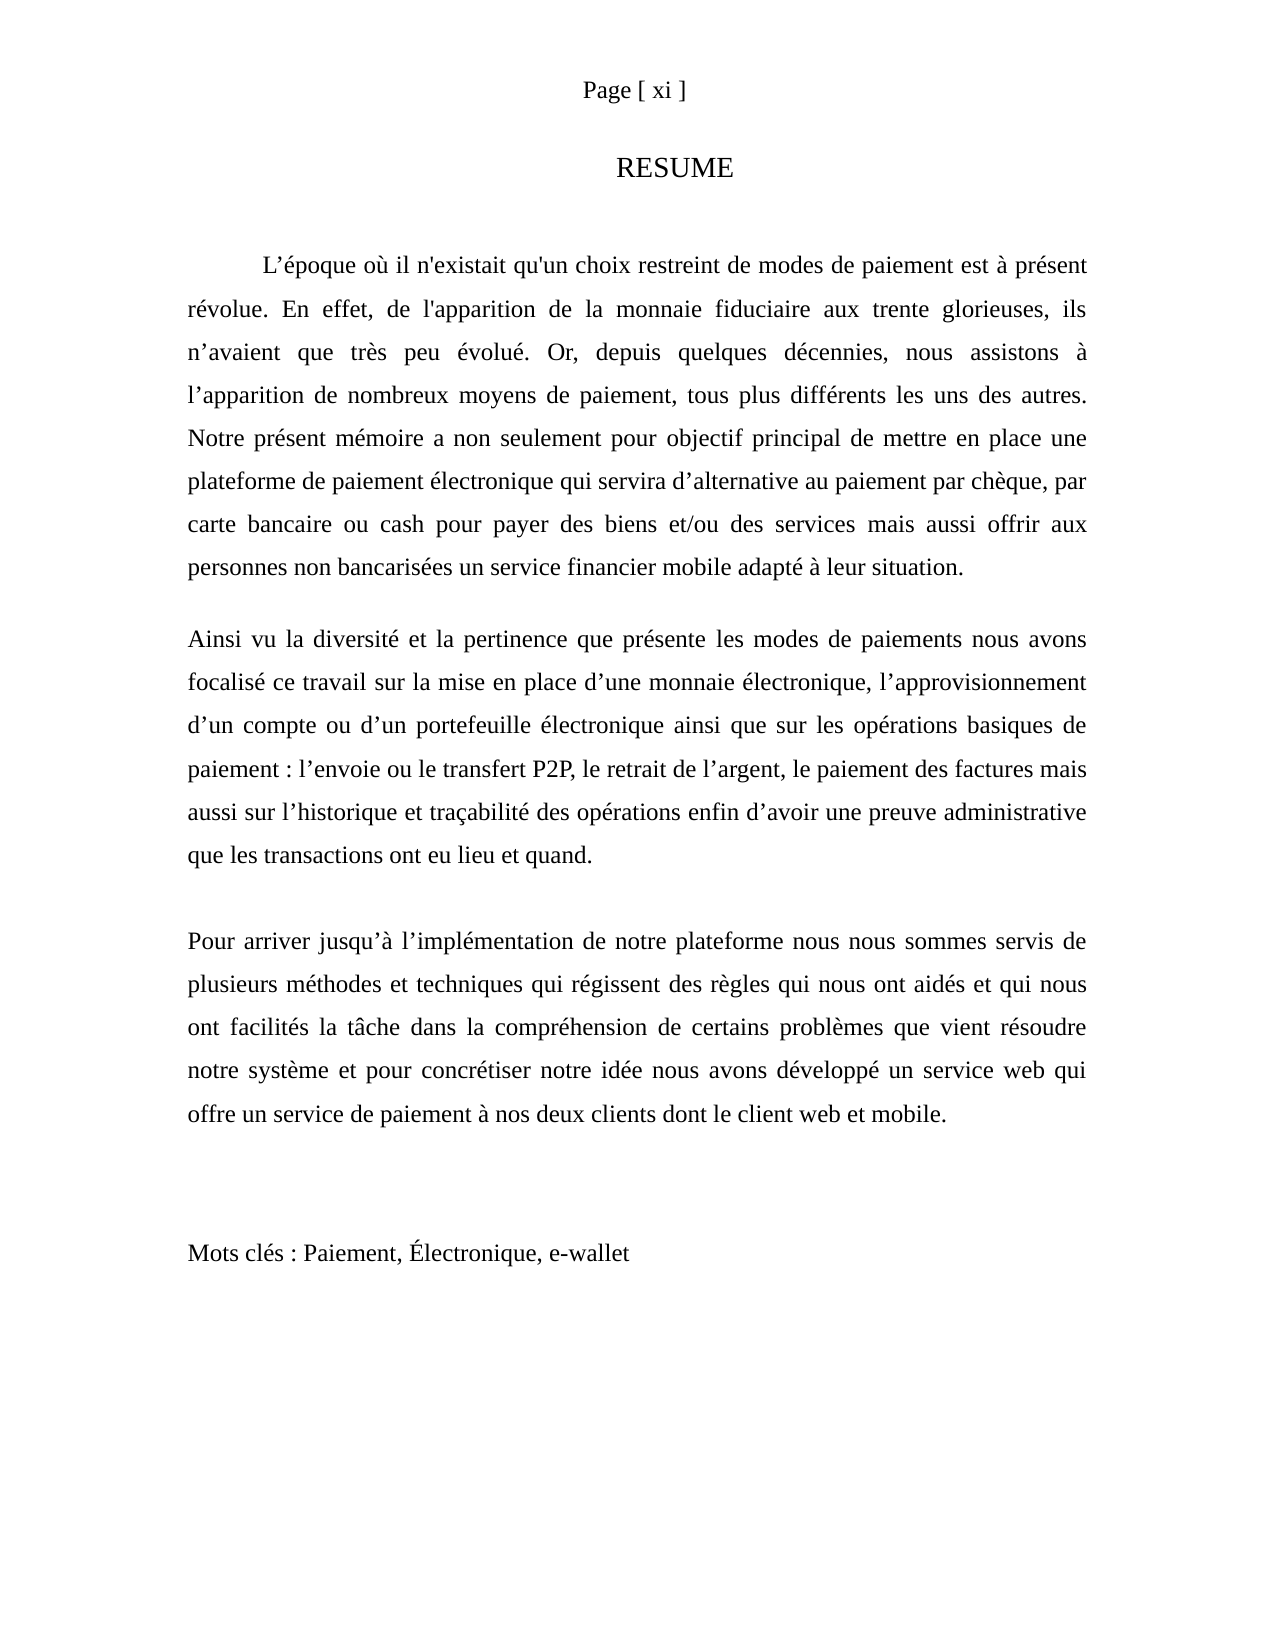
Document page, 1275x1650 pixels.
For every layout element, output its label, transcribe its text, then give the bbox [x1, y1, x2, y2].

text RESUME [187, 150, 1087, 183]
text Pour arriver jusqu’à l’implémentation de notre plateforme nous nous sommes servis de plusieurs méthodes et techniques qui régissent des règles qui nous ont aidés et qui nous ont facilités la tâche dans la compréhension de certains problèmes que vient résoudre notre système et pour concrétiser notre idée nous avons développé un service web qui offre un service de paiement à nos deux clients dont le client web et mobile. [187, 926, 1087, 1127]
text Mots clés : Paiement, Électronique, e-wallet [187, 1238, 1087, 1266]
text Ainsi vu la diversité et la pertinence que présente les modes de paiements nous avons focalisé ce travail sur la mise en place d’une monnaie électronique, l’approvisionnement d’un compte ou d’un portefeuille électronique ainsi que sur les opérations basiques de paiement : l’envoie ou le transfert P2P, le retrait de l’argent, le paiement des factures mais aussi sur l’historique et traçabilité des opérations enfin d’avoir une preuve administrative que les transactions ont eu lieu et quand. [187, 624, 1087, 869]
text L’époque où il n'existait qu'un choix restreint de modes de paiement est à présent révolue. En effet, de l'apparition de la monnaie fiduciaire aux trente glorieuses, ils n’avaient que très peu évolué. Or, depuis quelques décennies, nous assistons à l’apparition de nombreux moyens de paiement, tous plus différents les uns des autres. Notre présent mémoire a non seulement pour objectif principal de mettre en place une plateforme de paiement électronique qui servira d’alternative au paiement par chèque, par carte bancaire ou cash pour payer des biens et/ou des services mais aussi offrir aux personnes non bancarisées un service financier mobile adapté à leur situation. [187, 251, 1087, 581]
